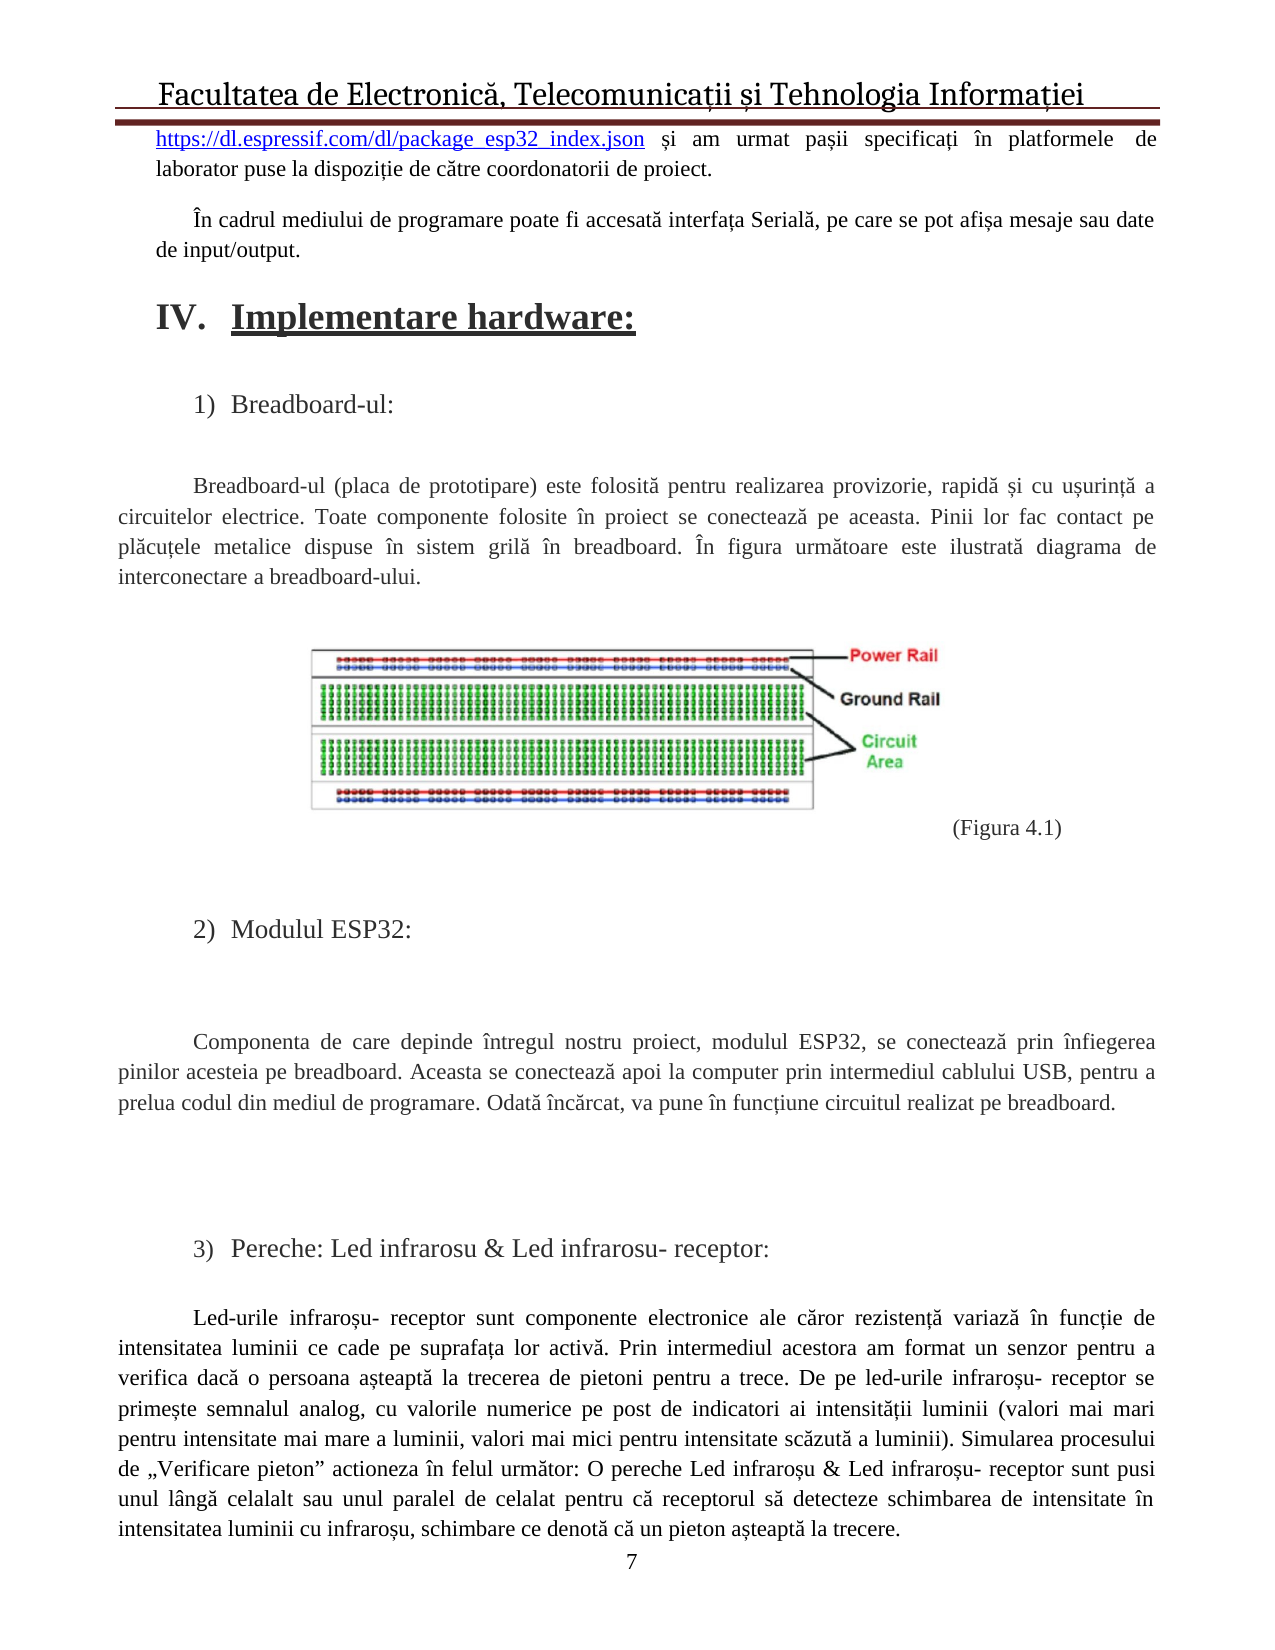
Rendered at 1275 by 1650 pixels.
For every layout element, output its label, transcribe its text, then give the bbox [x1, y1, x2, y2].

text Componenta de care depinde întregul nostru proiect, modulul ESP32, se conectează prin înfiegerea pinilor acesteia pe breadboard. Aceasta se conectează apoi la computer prin intermediul cablului USB, pentru a prelua codul din mediul de programare. Odată încărcat, va pune în funcțiune circuitul realizat pe breadboard. [118, 1028, 1157, 1115]
subtitle Implementare hardware: [155, 294, 1231, 337]
subtitle Modulul ESP32: [193, 913, 1231, 944]
subtitle Pereche: Led infrarosu & Led infrarosu- receptor: [193, 1232, 1231, 1264]
text În cadrul mediului de programare poate fi accesată interfața Serială, pe care se pot afișa mesaje sau date de input/output. [156, 206, 1156, 263]
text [156, 125, 1157, 182]
text Led-urile infraroșu- receptor sunt componente electronice ale căror rezistență variază în funcție de intensitatea luminii ce cade pe suprafața lor activă. Prin intermediul acestora am format un senzor pentru a verifica dacă o persoana așteaptă la trecerea de pietoni pentru a trece. De pe led-urile infraroșu- receptor se primește semnalul analog, cu valorile numerice pe post de indicatori ai intensității luminii (valori mai mari pentru intensitate mai mare a luminii, valori mai mici pentru intensitate scăzută a luminii). Simularea procesului de „Verificare pieton” actioneza în felul următor: O pereche Led infraroșu & Led infraroșu- receptor sunt pusi unul lângă celalalt sau unul paralel de celalat pentru că receptorul să detecteze schimbarea de intensitate în intensitatea luminii cu infraroșu, schimbare ce denotă că un pieton așteaptă la trecere. [118, 1304, 1157, 1542]
text Breadboard-ul (placa de prototipare) este folosită pentru realizarea provizorie, rapidă și cu ușurință a circuitelor electrice. Toate componente folosite în proiect se conectează pe aceasta. Pinii lor fac contact pe plăcuțele metalice dispuse în sistem grilă în breadboard. În figura următoare este ilustrată diagrama de interconectare a breadboard-ului. [118, 473, 1157, 589]
subtitle Breadboard-ul: [193, 388, 1231, 419]
picture [306, 641, 946, 814]
